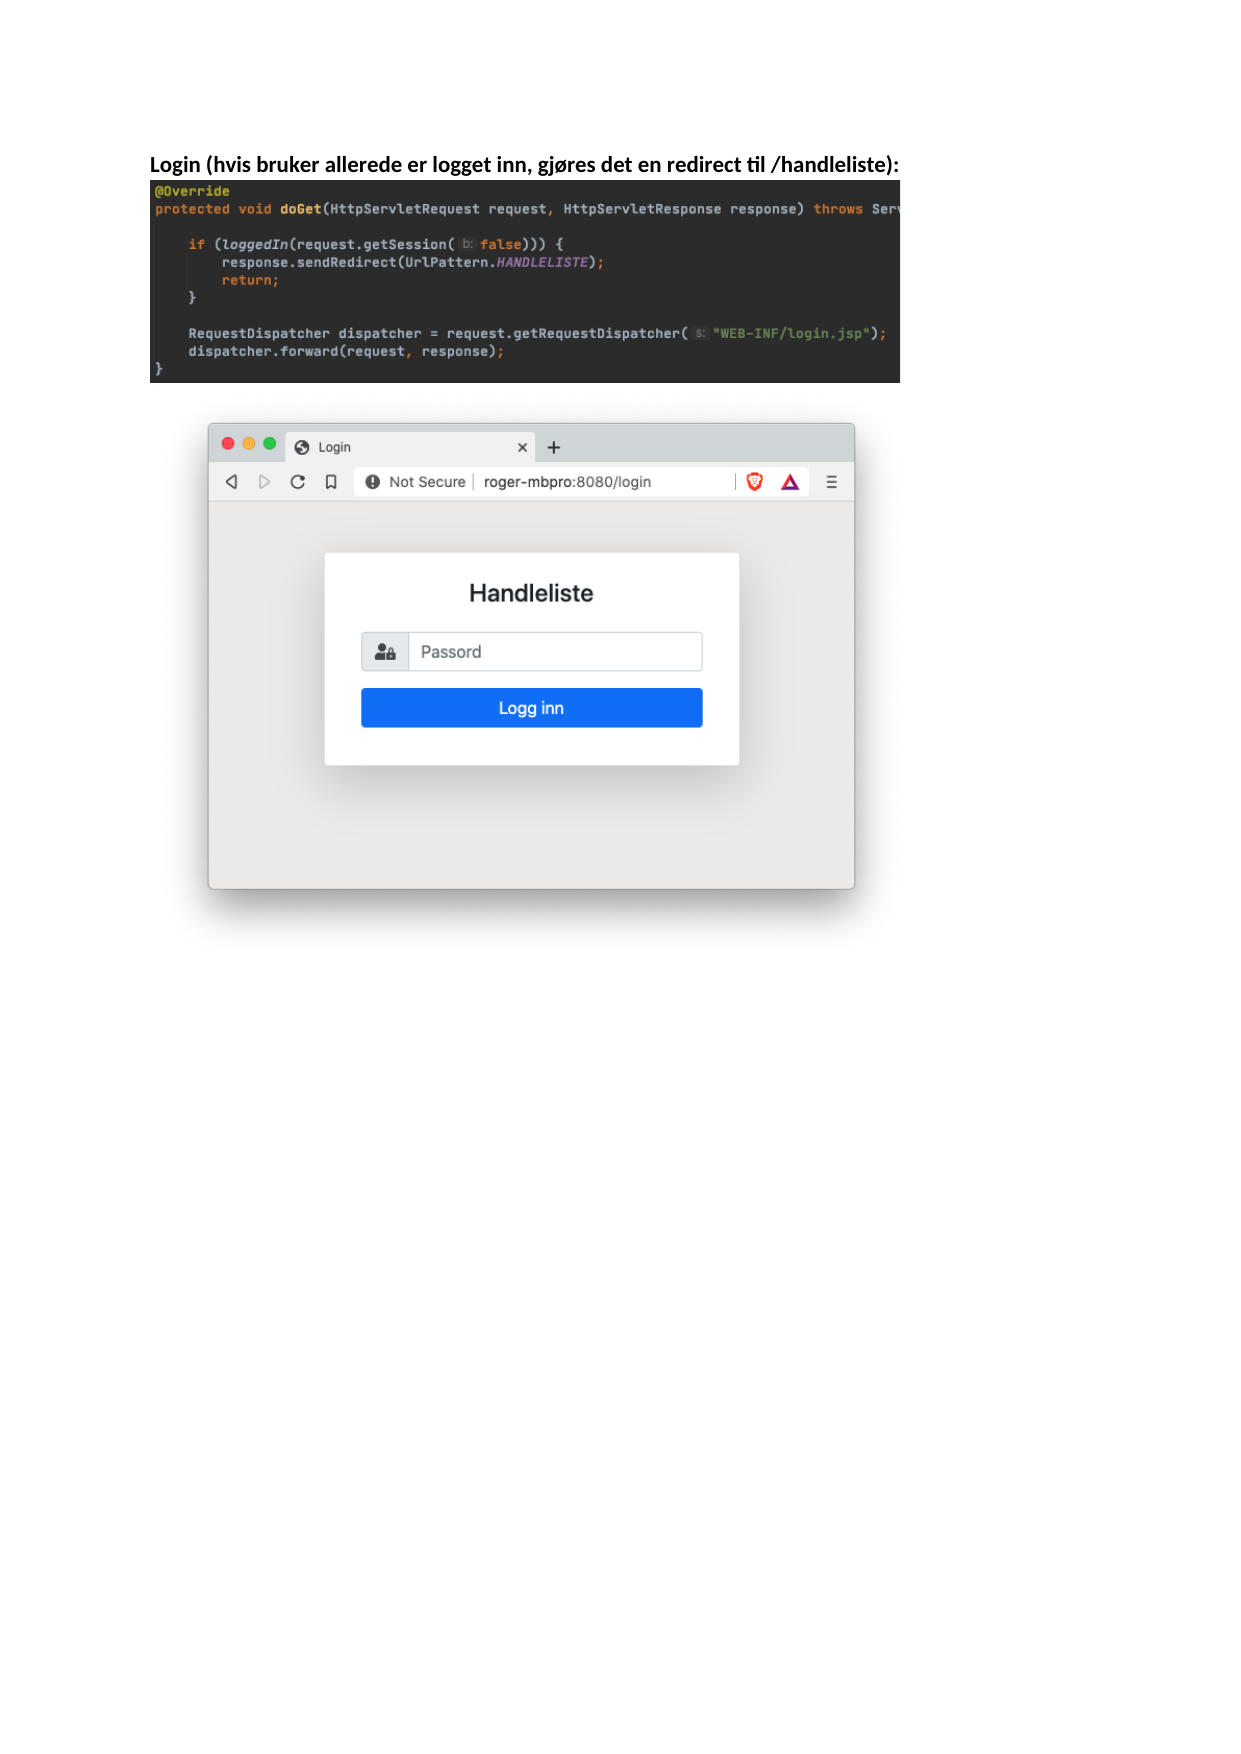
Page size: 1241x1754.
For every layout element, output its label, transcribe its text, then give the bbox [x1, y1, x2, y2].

picture [150, 180, 901, 383]
picture [150, 384, 913, 966]
